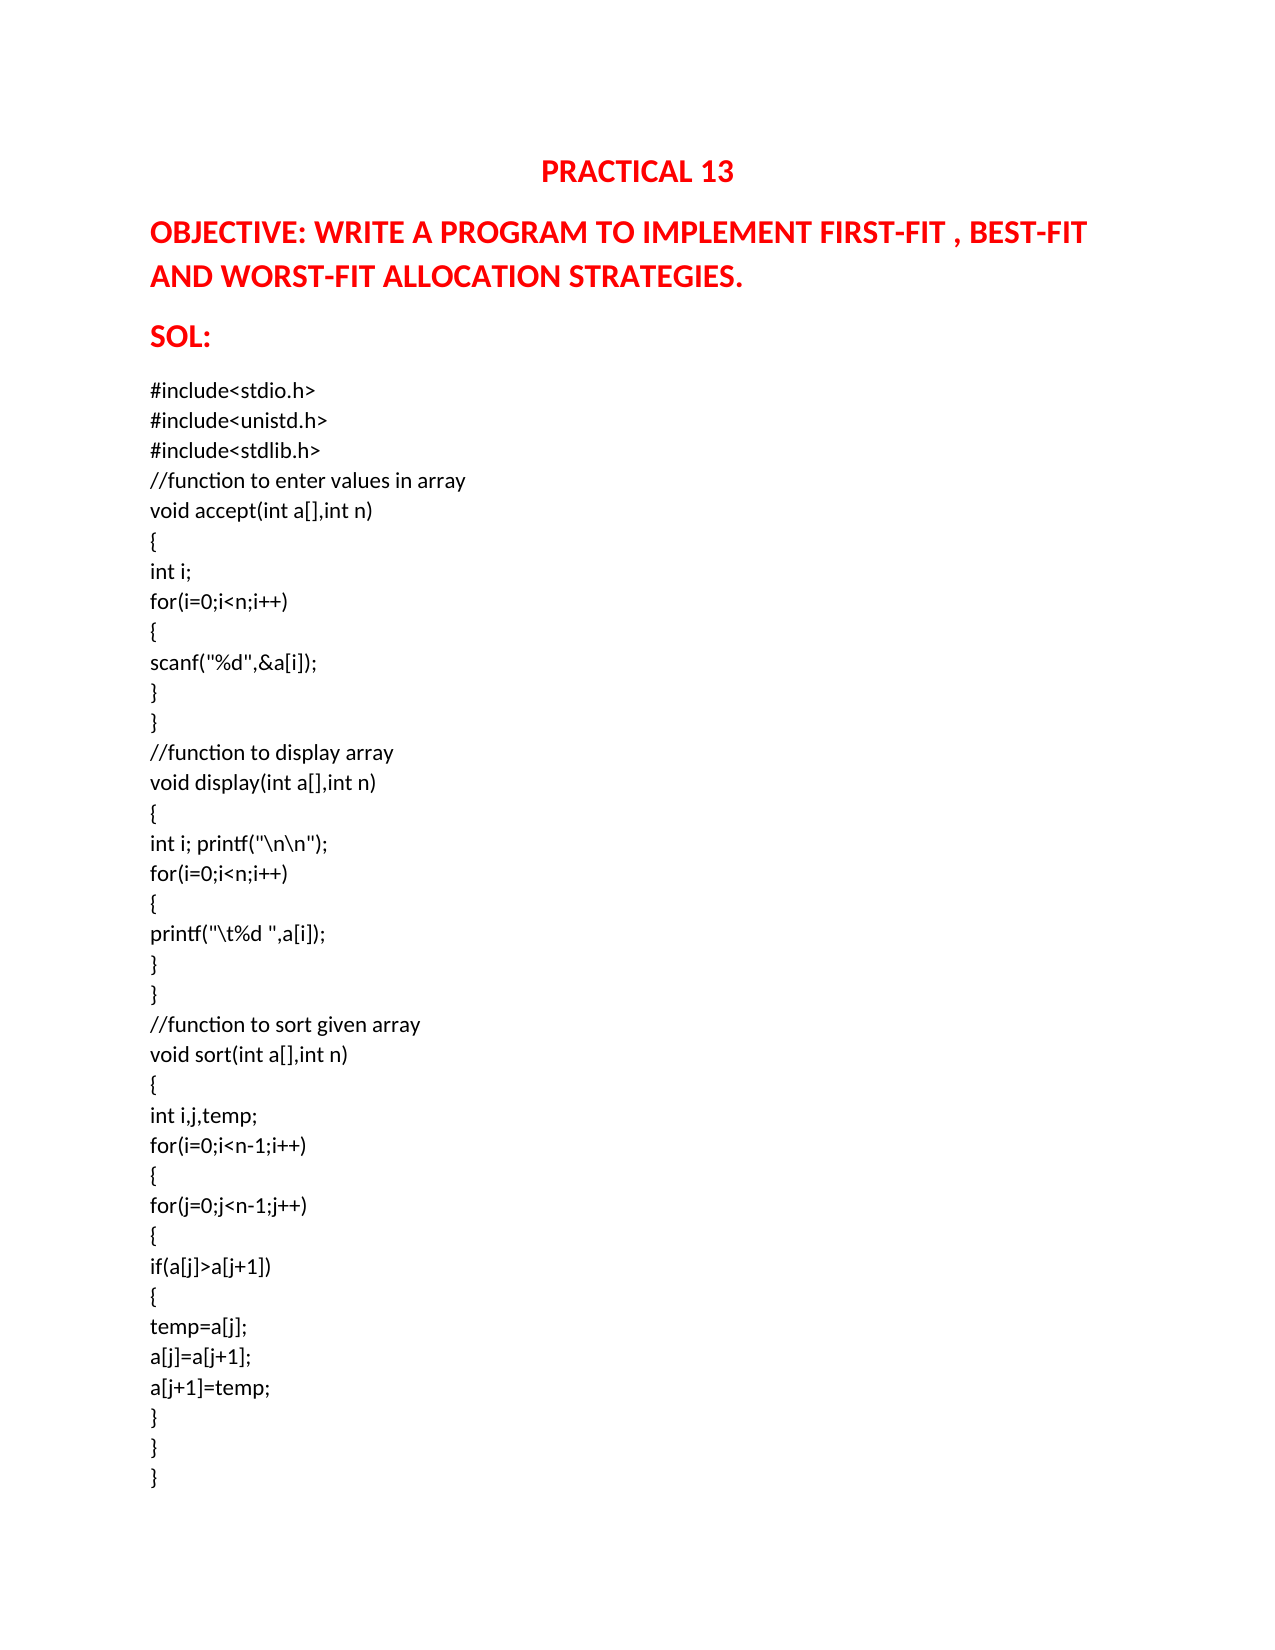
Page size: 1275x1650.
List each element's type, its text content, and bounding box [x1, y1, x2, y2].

text } [150, 678, 1125, 706]
text a[j]=a[j+1]; [150, 1342, 1125, 1371]
text { [150, 527, 1125, 555]
text { [150, 1161, 1125, 1189]
text void display(int a[],int n) [150, 768, 1125, 797]
text #include<stdlib.h> [150, 436, 1125, 464]
text if(a[j]>a[j+1]) [150, 1252, 1125, 1280]
text } [150, 708, 1125, 736]
text } [150, 980, 1125, 1008]
text { [150, 1071, 1125, 1099]
text //function to display array [150, 738, 1125, 766]
text SOL: [150, 315, 1125, 356]
text { [150, 1282, 1125, 1310]
text int i,j,temp; [150, 1101, 1125, 1129]
text void accept(int a[],int n) [150, 497, 1125, 525]
text void sort(int a[],int n) [150, 1040, 1125, 1068]
text printf("\t%d ",a[i]); [150, 919, 1125, 948]
text scanf("%d",&a[i]); [150, 648, 1125, 676]
text //function to sort given array [150, 1010, 1125, 1038]
text } [150, 1403, 1125, 1431]
text for(j=0;j<n-1;j++) [150, 1191, 1125, 1219]
text PRACTICAL 13 [150, 150, 1125, 191]
text for(i=0;i<n;i++) [150, 859, 1125, 887]
text a[j+1]=temp; [150, 1373, 1125, 1401]
text OBJECTIVE: WRITE A PROGRAM TO IMPLEMENT FIRST-FIT , BEST-FIT AND WORST-FIT ALLOCATION STRATEGIES. [150, 211, 1125, 295]
text { [150, 617, 1125, 646]
text } [150, 1433, 1125, 1461]
text } [150, 950, 1125, 978]
text for(i=0;i<n;i++) [150, 587, 1125, 615]
text #include<stdio.h> [150, 376, 1125, 404]
text for(i=0;i<n-1;i++) [150, 1131, 1125, 1159]
text int i; [150, 557, 1125, 585]
text temp=a[j]; [150, 1312, 1125, 1340]
text { [150, 799, 1125, 827]
text int i; printf("\n\n"); [150, 829, 1125, 857]
text //function to enter values in array [150, 466, 1125, 494]
text #include<unistd.h> [150, 406, 1125, 434]
text { [150, 889, 1125, 917]
text { [150, 1222, 1125, 1250]
text } [150, 1463, 1125, 1491]
